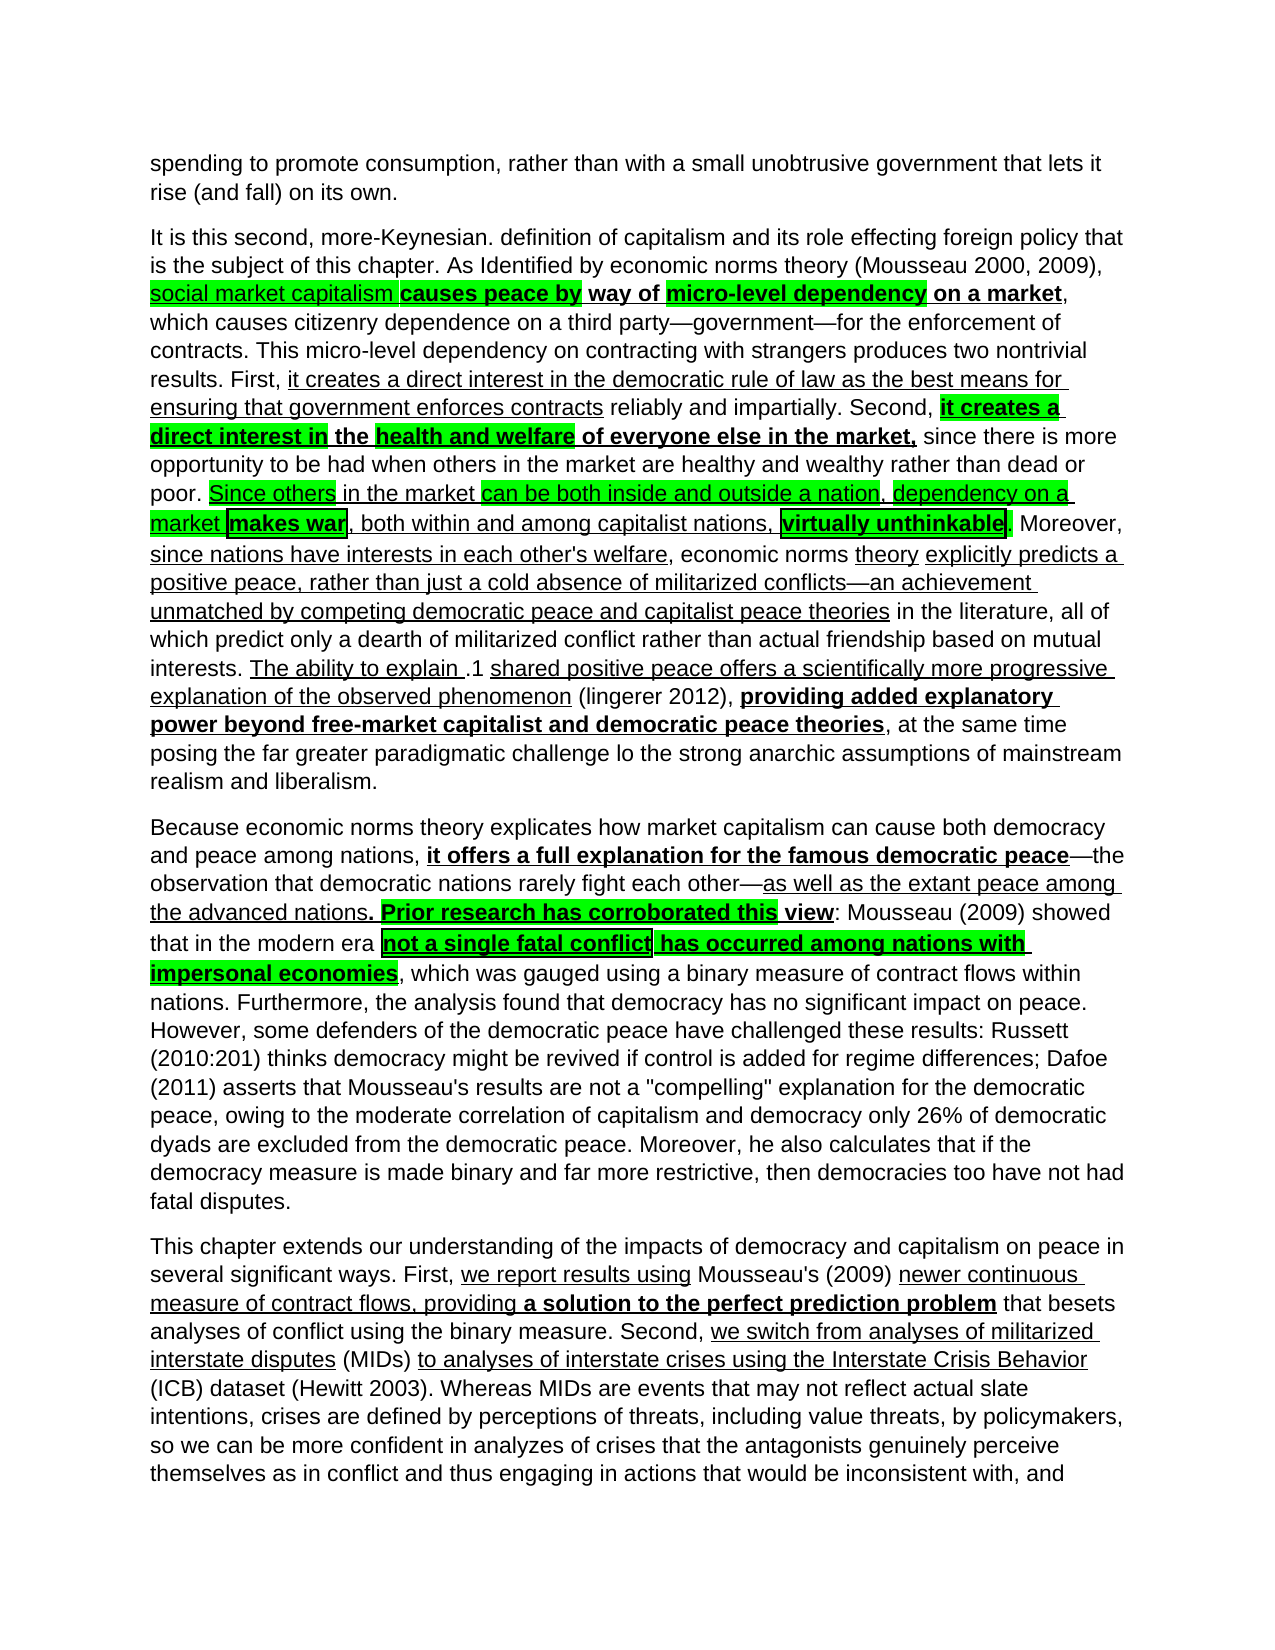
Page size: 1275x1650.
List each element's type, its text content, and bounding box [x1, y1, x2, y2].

text It is this second, more-Keynesian. definition of capitalism and its role effecting foreign policy that is the subject of this chapter. As Identified by economic norms theory (Mousseau 2000, 2009), social market capitalism causes peace by way of micro-level dependency on a market, which causes citizenry dependence on a third party—government—for the enforcement of contracts. This micro-level dependency on contracting with strangers produces two nontrivial results. First, it creates a direct interest in the democratic rule of law as the best means for ensuring that government enforces contracts reliably and impartially. Second, it creates a direct interest in the health and welfare of everyone else in the market, since there is more opportunity to be had when others in the market are healthy and wealthy rather than dead or poor. Since others in the market can be both inside and outside a nation, dependency on a market makes war, both within and among capitalist nations, virtually unthinkable. Moreover, since nations have interests in each other's welfare, economic norms theory explicitly predicts a positive peace, rather than just a cold absence of militarized conflicts—an achievement unmatched by competing democratic peace and capitalist peace theories in the literature, all of which predict only a dearth of militarized conflict rather than actual friendship based on mutual interests. The ability to explain .1 shared positive peace offers a scientifically more progressive explanation of the observed phenomenon (lingerer 2012), providing added explanatory power beyond free-market capitalist and democratic peace theories, at the same time posing the far greater paradigmatic challenge lo the strong anarchic assumptions of mainstream realism and liberalism. [150, 223, 1125, 795]
text Because economic norms theory explicates how market capitalism can cause both democracy and peace among nations, it offers a full explanation for the famous democratic peace—the observation that democratic nations rarely fight each other—as well as the extant peace among the advanced nations. Prior research has corroborated this view: Mousseau (2009) showed that in the modern era not a single fatal conflict has occurred among nations with impersonal economies, which was gauged using a binary measure of contract flows within nations. Furthermore, the analysis found that democracy has no significant impact on peace. However, some defenders of the democratic peace have challenged these results: Russett (2010:201) thinks democracy might be revived if control is added for regime differences; Dafoe (2011) asserts that Mousseau's results are not a "compelling" explanation for the democratic peace, owing to the moderate correlation of capitalism and democracy only 26% of democratic dyads are excluded from the democratic peace. Moreover, he also calculates that if the democracy measure is made binary and far more restrictive, then democracies too have not had fatal disputes. [150, 813, 1125, 1214]
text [150, 150, 1125, 205]
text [150, 1233, 1125, 1487]
